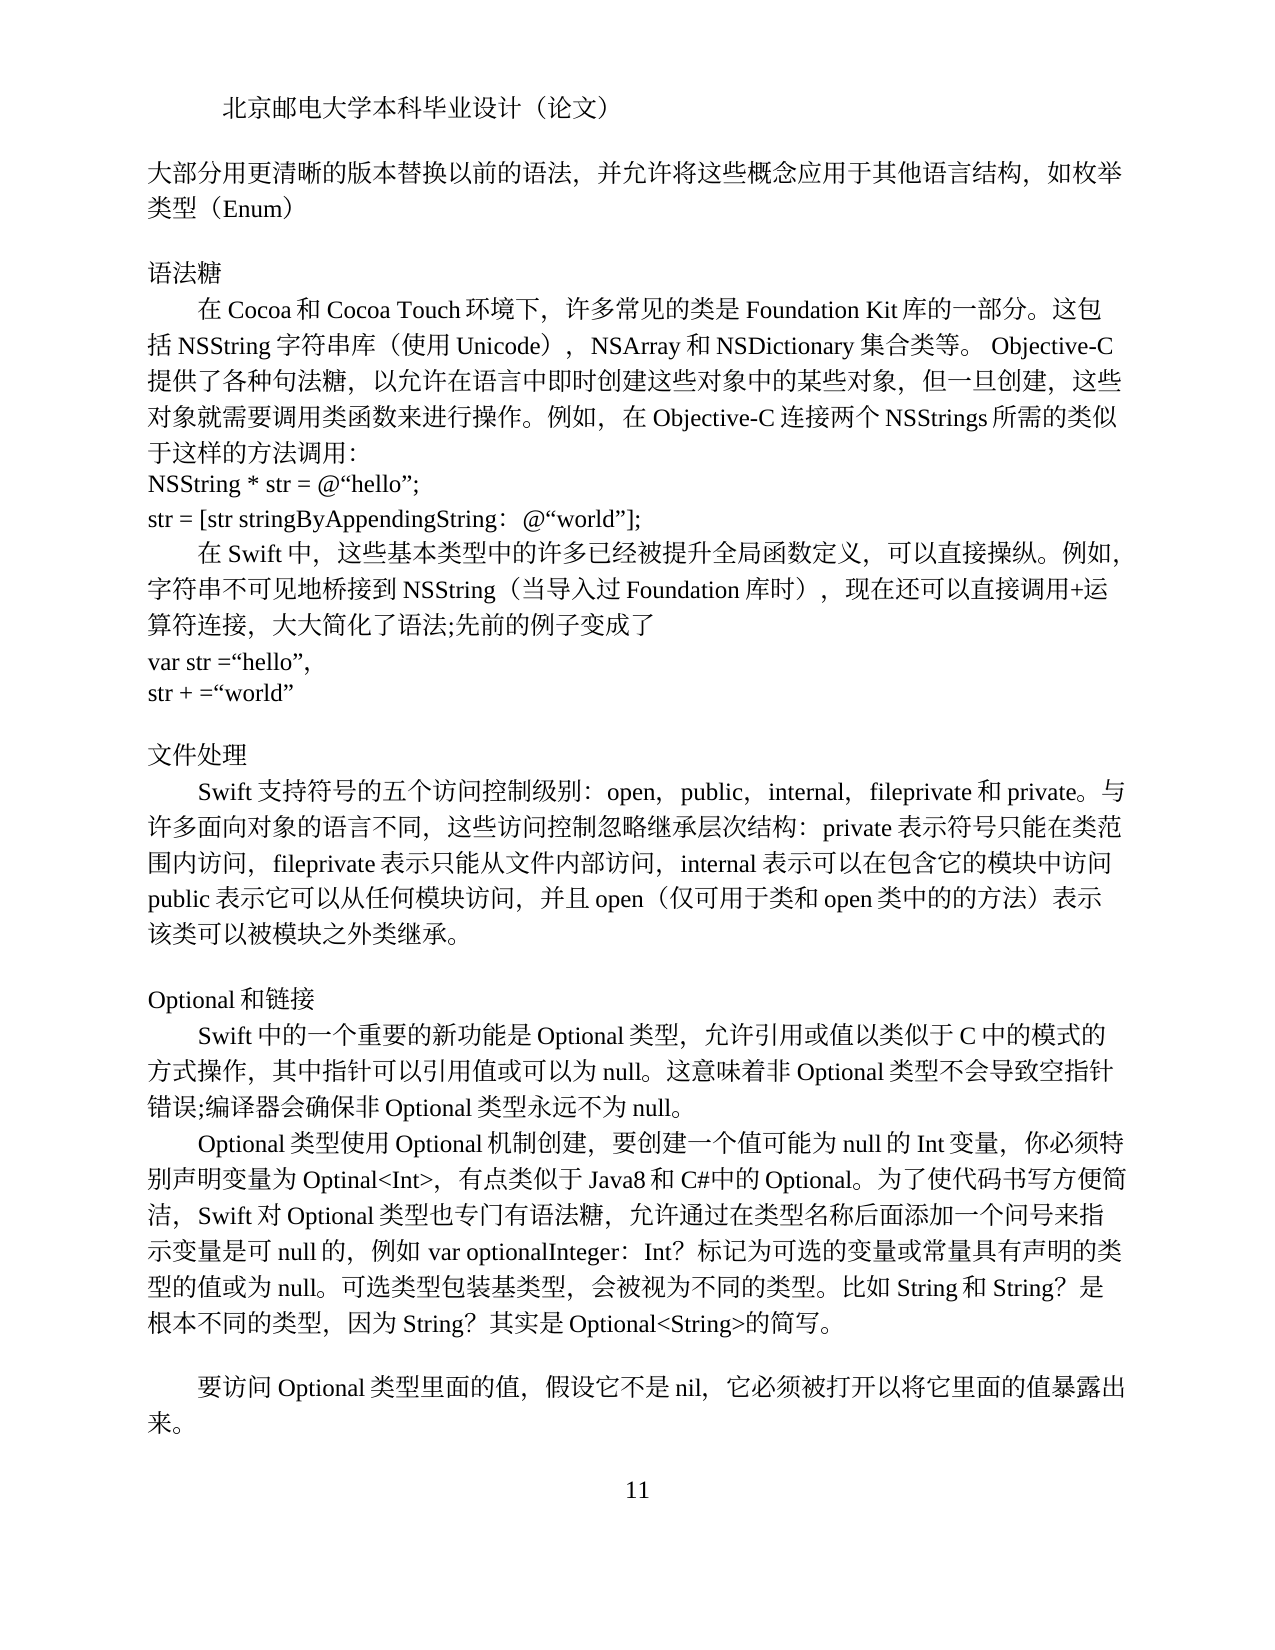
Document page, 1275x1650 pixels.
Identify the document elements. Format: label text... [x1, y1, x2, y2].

text Swift支持符号的五个访问控制级别：open，public，internal，fileprivate和private。与许多面向对象的语言不同，这些访问控制忽略继承层次结构：private表示符号只能在类范围内访问，fileprivate表示只能从文件内部访问，internal表示可以在包含它的模块中访问public表示它可以从任何模块访问，并且open（仅可用于类和open类中的的方法）表示该类可以被模块之外类继承。 [148, 771, 1127, 951]
text var str =“hello”， [148, 642, 1127, 678]
text Optional和链接 [148, 980, 1127, 1016]
text 要访问Optional类型里面的值，假设它不是nil，它必须被打开以将它里面的值暴露出来。 [148, 1368, 1127, 1440]
text 在Swift中，这些基本类型中的许多已经被提升全局函数定义，可以直接操纵。例如，字符串不可见地桥接到NSString（当导入过Foundation库时），现在还可以直接调用+运算符连接，大大简化了语法;先前的例子变成了 [148, 534, 1127, 642]
text 在Cocoa和Cocoa Touch环境下，许多常见的类是Foundation Kit库的一部分。这包括NSString字符串库（使用Unicode），NSArray和NSDictionary集合类等。 Objective-C提供了各种句法糖，以允许在语言中即时创建这些对象中的某些对象，但一旦创建，这些对象就需要调用类函数来进行操作。例如，在Objective-C连接两个NSStrings所需的类似于这样的方法调用： [148, 290, 1127, 469]
text 语法糖 [148, 254, 1127, 290]
text str = [str stringByAppendingString：@“world”]; [148, 498, 1127, 534]
text 文件处理 [148, 735, 1127, 771]
text str + =“world” [148, 678, 1127, 707]
text NSString * str = @“hello”; [148, 469, 1127, 498]
text Swift中的一个重要的新功能是Optional类型，允许引用或值以类似于C中的模式的方式操作，其中指针可以引用值或可以为null。这意味着非Optional类型不会导致空指针错误;编译器会确保非Optional类型永远不为null。 [148, 1016, 1127, 1123]
